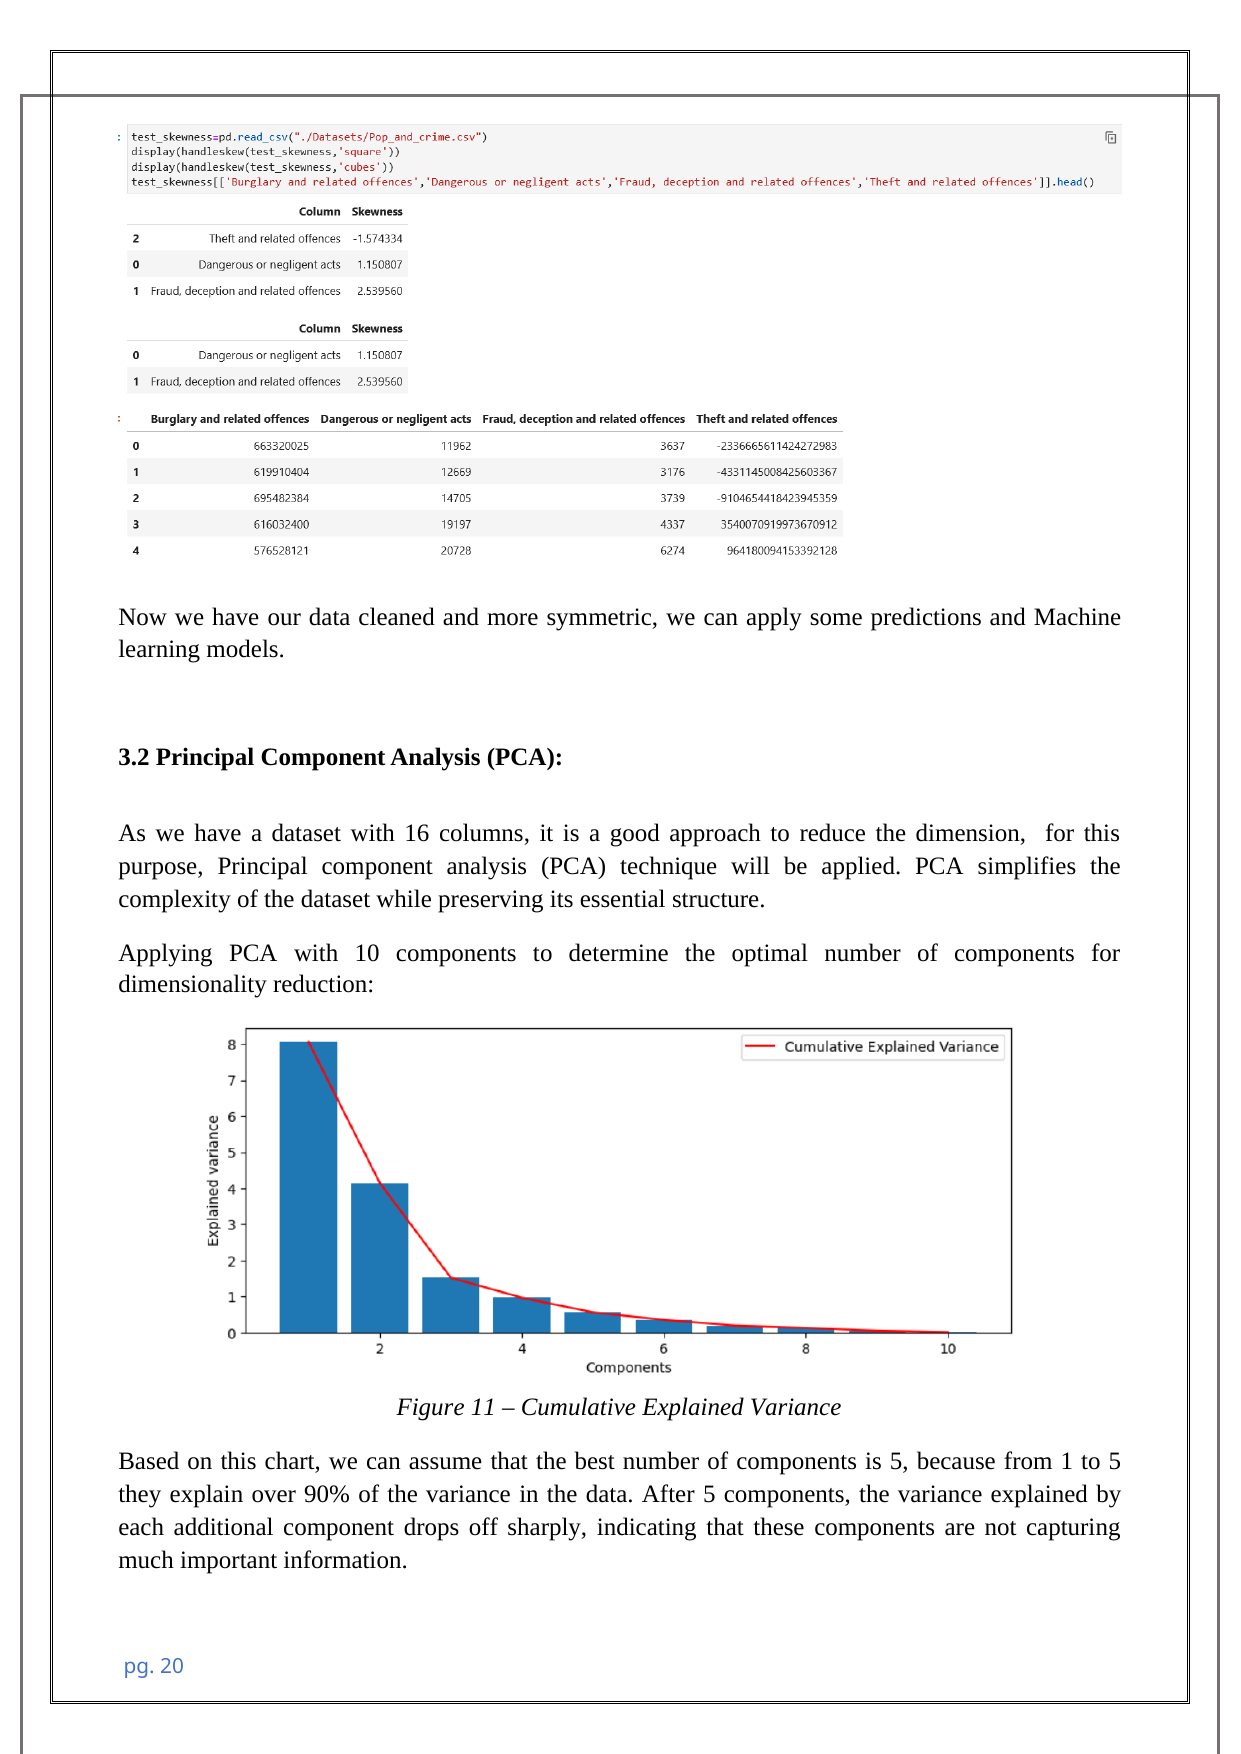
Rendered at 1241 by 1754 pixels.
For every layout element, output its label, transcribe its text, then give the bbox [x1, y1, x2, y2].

text Applying PCA with 10 components to determine the optimal number of components for dimensionality reduction: [118, 938, 1122, 998]
picture [195, 1016, 1045, 1389]
subtitle 3.2 Principal Component Analysis (PCA): [118, 742, 1122, 771]
text Now we have our data cleaned and more symmetric, we can apply some predictions and Machine learning models. [118, 602, 1122, 663]
picture [118, 118, 1123, 577]
text Based on this chart, we can assume that the best number of components is 5, because from 1 to 5 they explain over 90% of the variance in the data. After 5 components, the variance explained by each additional component drops off sharply, indicating that these components are not capturing much important information. [118, 1446, 1122, 1574]
text As we have a dataset with 16 columns, it is a good approach to reduce the dimension, for this purpose, Principal component analysis (PCA) technique will be applied. PCA simplifies the complexity of the dataset while preserving its essential structure. [118, 818, 1122, 913]
